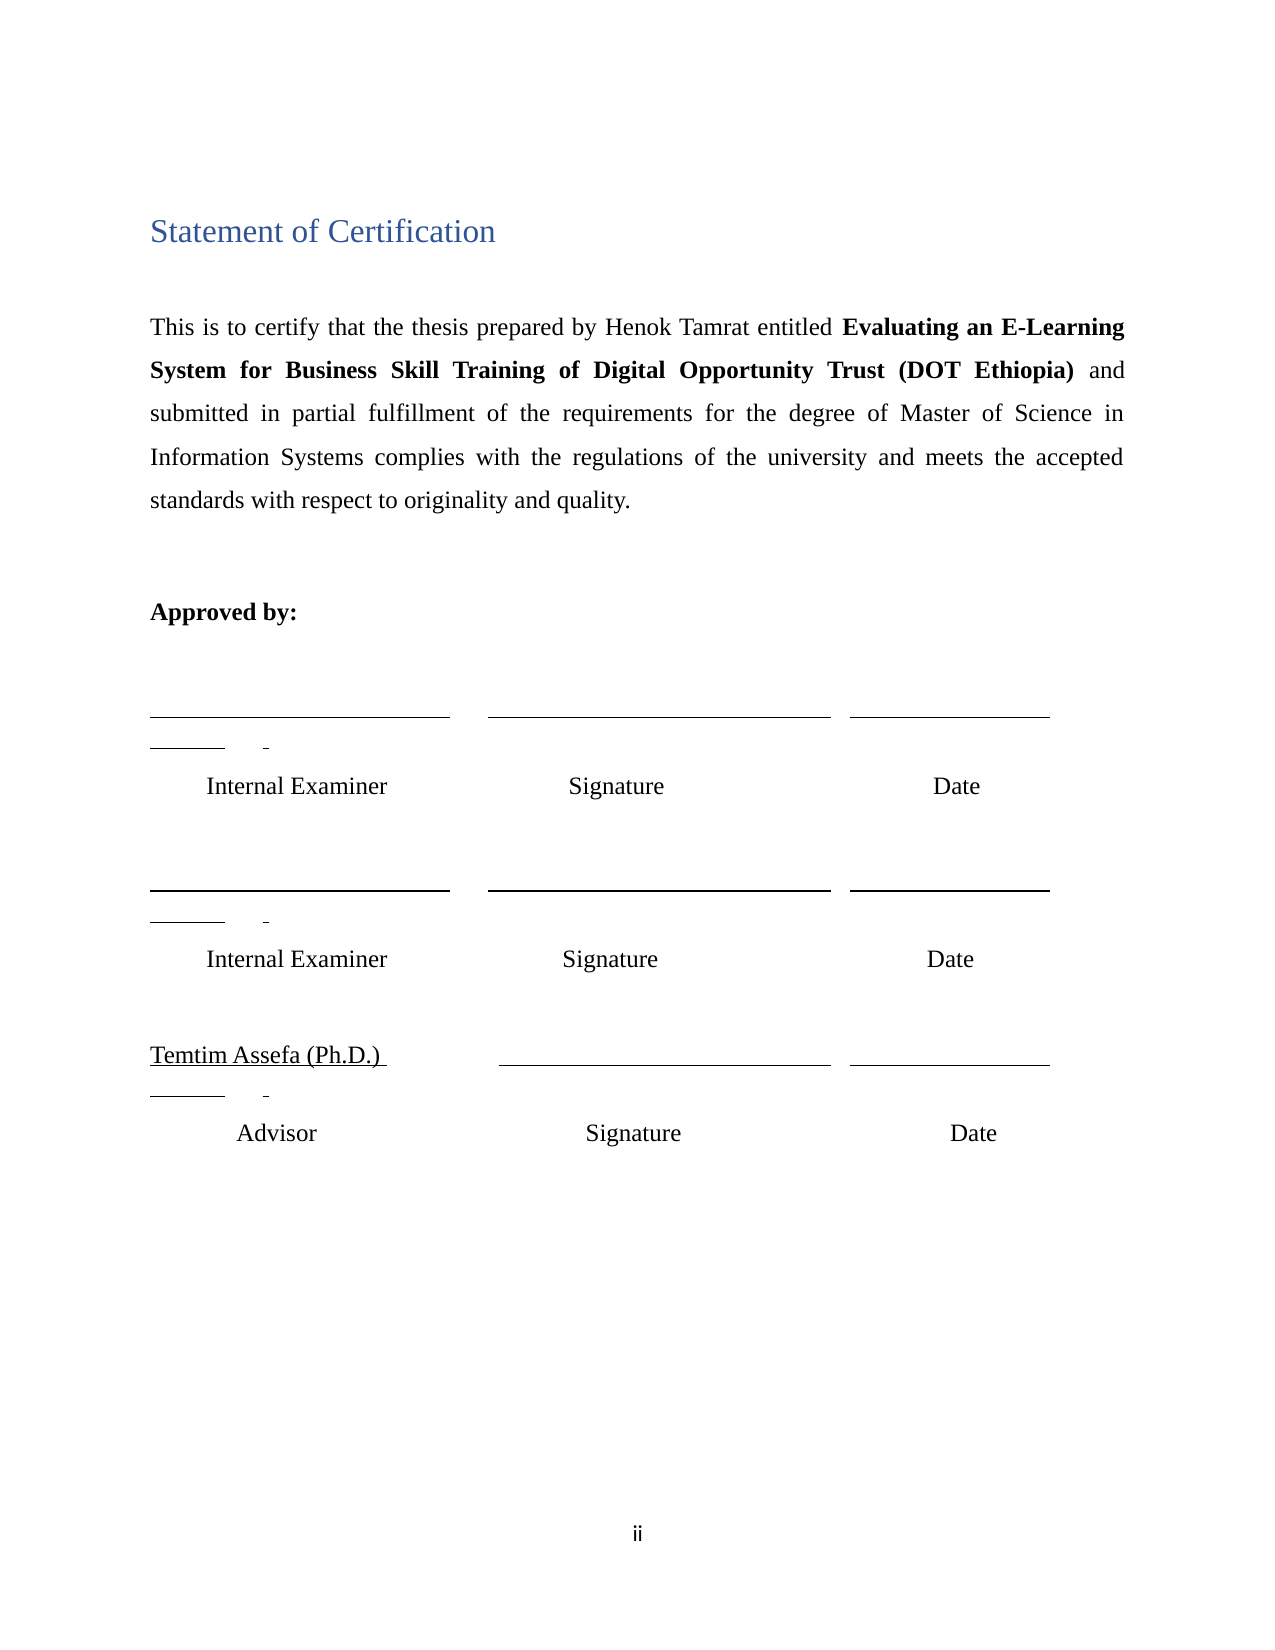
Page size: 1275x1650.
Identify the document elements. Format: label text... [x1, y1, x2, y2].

text Temtim Assefa (Ph.D.) [150, 1040, 1125, 1099]
subtitle Statement of Certification [150, 211, 1125, 249]
text Approved by: [150, 597, 1125, 626]
text Internal Examiner Signature Date [150, 944, 1125, 973]
text Internal Examiner Signature Date [150, 771, 1125, 799]
text This is to certify that the thesis prepared by Henok Tamrat entitled Evaluating an E-Learning System for Business Skill Training of Digital Opportunity Trust (DOT Ethiopia) and submitted in partial fulfillment of the requirements for the degree of Master of Science in Information Systems complies with the regulations of the university and meets the accepted standards with respect to originality and quality. [150, 312, 1125, 513]
text Advisor Signature Date [150, 1118, 1125, 1147]
